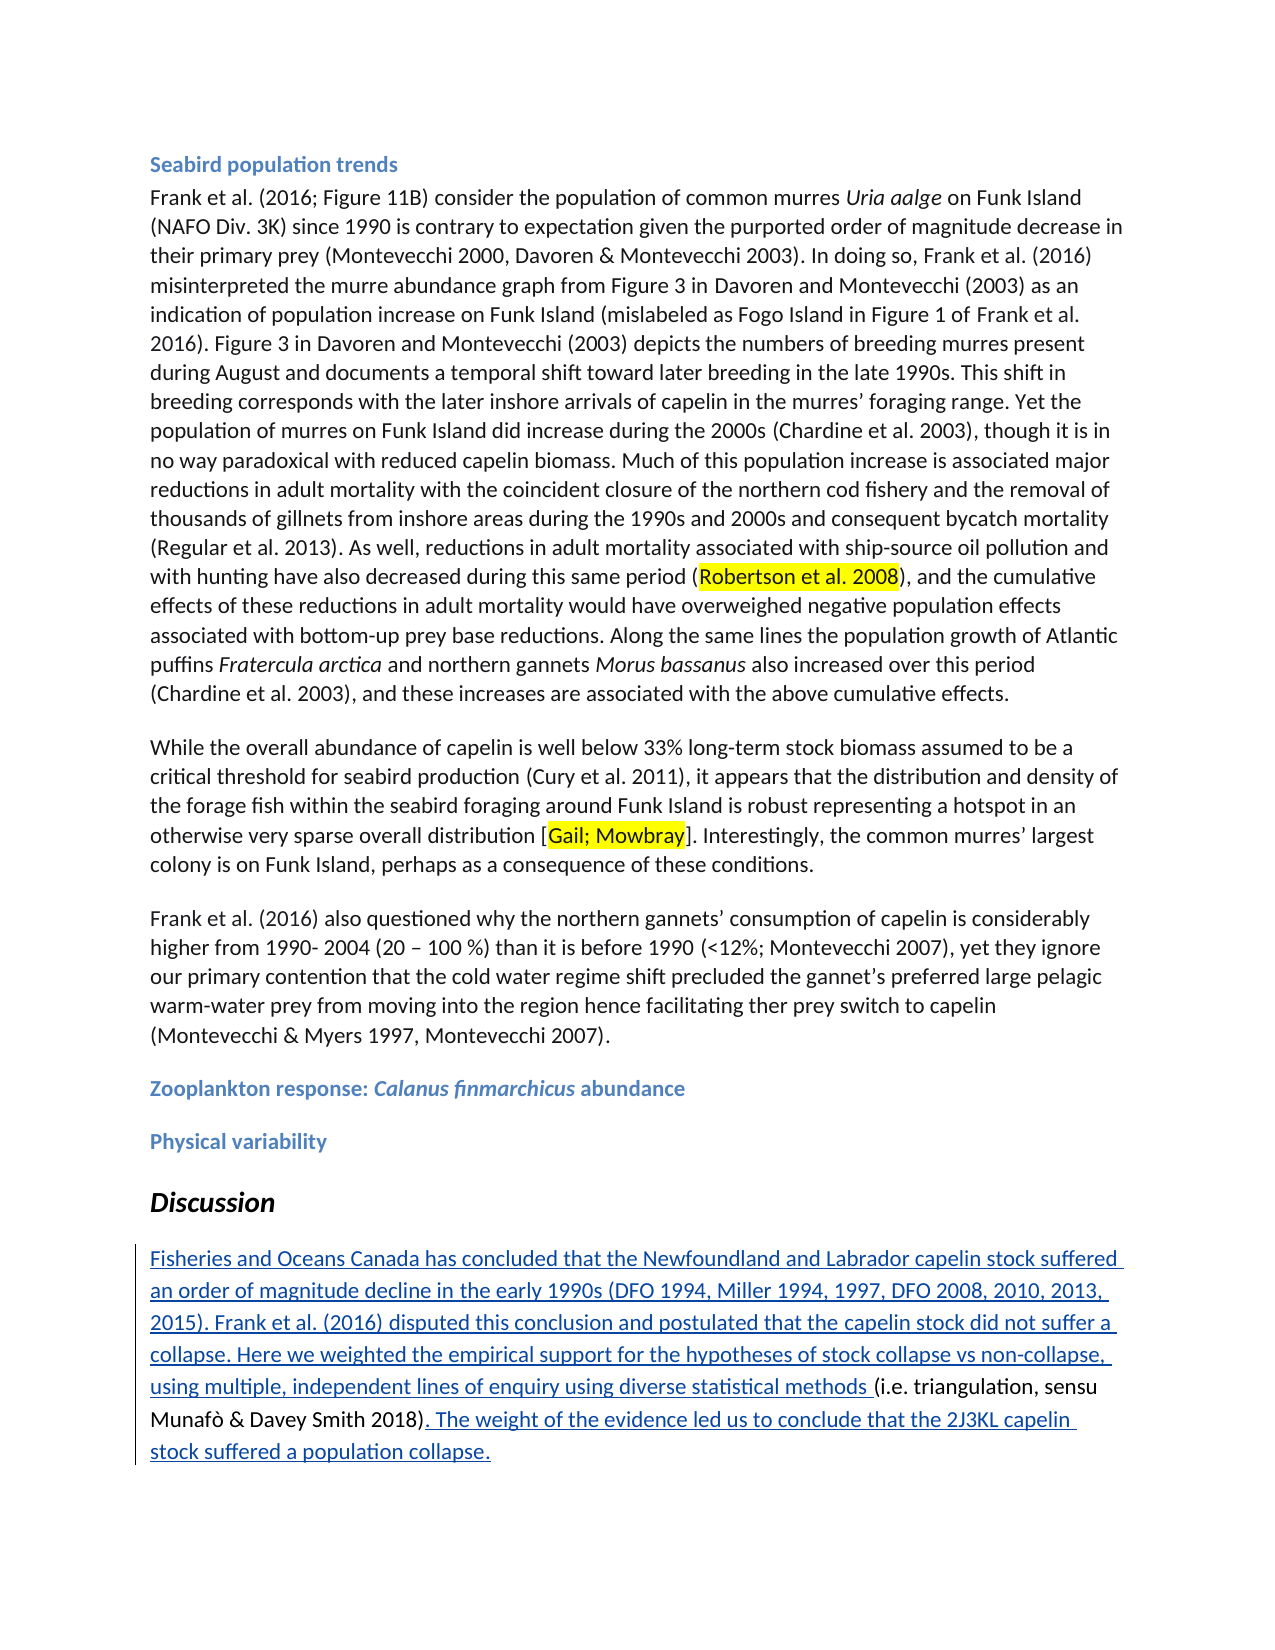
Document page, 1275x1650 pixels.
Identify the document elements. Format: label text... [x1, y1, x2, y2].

text Frank et al. (2016) also questioned why the northern gannets’ consumption of capelin is considerably higher from 1990- 2004 (20 – 100 %) than it is before 1990 (<12%; Montevecchi 2007), yet they ignore our primary contention that the cold water regime shift precluded the gannet’s preferred large pelagic warm-water prey from moving into the region hence facilitating ther prey switch to capelin (Montevecchi & Myers 1997, Montevecchi 2007). [150, 903, 1125, 1049]
subtitle Discussion [150, 1184, 1125, 1220]
subtitle Zooplankton response: Calanus finmarchicus abundance [150, 1074, 1125, 1102]
text (i.e. triangulation, sensu Munafò & Davey Smith 2018) [150, 1244, 1125, 1465]
subtitle Physical variability [150, 1127, 1125, 1155]
subtitle Seabird population trends [150, 150, 1125, 178]
text Frank et al. (2016; Figure 11B) consider the population of common murres Uria aalge on Funk Island (NAFO Div. 3K) since 1990 is contrary to expectation given the purported order of magnitude decrease in their primary prey (Montevecchi 2000, Davoren & Montevecchi 2003). In doing so, Frank et al. (2016) misinterpreted the murre abundance graph from Figure 3 in Davoren and Montevecchi (2003) as an indication of population increase on Funk Island (mislabeled as Fogo Island in Figure 1 of Frank et al. 2016). Figure 3 in Davoren and Montevecchi (2003) depicts the numbers of breeding murres present during August and documents a temporal shift toward later breeding in the late 1990s. This shift in breeding corresponds with the later inshore arrivals of capelin in the murres’ foraging range. Yet the population of murres on Funk Island did increase during the 2000s (Chardine et al. 2003), though it is in no way paradoxical with reduced capelin biomass. Much of this population increase is associated major reductions in adult mortality with the coincident closure of the northern cod fishery and the removal of thousands of gillnets from inshore areas during the 1990s and 2000s and consequent bycatch mortality (Regular et al. 2013). As well, reductions in adult mortality associated with ship-source oil pollution and with hunting have also decreased during this same period (Robertson et al. 2008), and the cumulative effects of these reductions in adult mortality would have overweighed negative population effects associated with bottom-up prey base reductions. Along the same lines the population growth of Atlantic puffins Fratercula arctica and northern gannets Morus bassanus also increased over this period (Chardine et al. 2003), and these increases are associated with the above cumulative effects. [150, 182, 1125, 707]
text While the overall abundance of capelin is well below 33% long-term stock biomass assumed to be a critical threshold for seabird production (Cury et al. 2011), it appears that the distribution and density of the forage fish within the seabird foraging around Funk Island is robust representing a hotspot in an otherwise very sparse overall distribution [Gail; Mowbray]. Interestingly, the common murres’ largest colony is on Funk Island, perhaps as a consequence of these conditions. [150, 732, 1125, 878]
